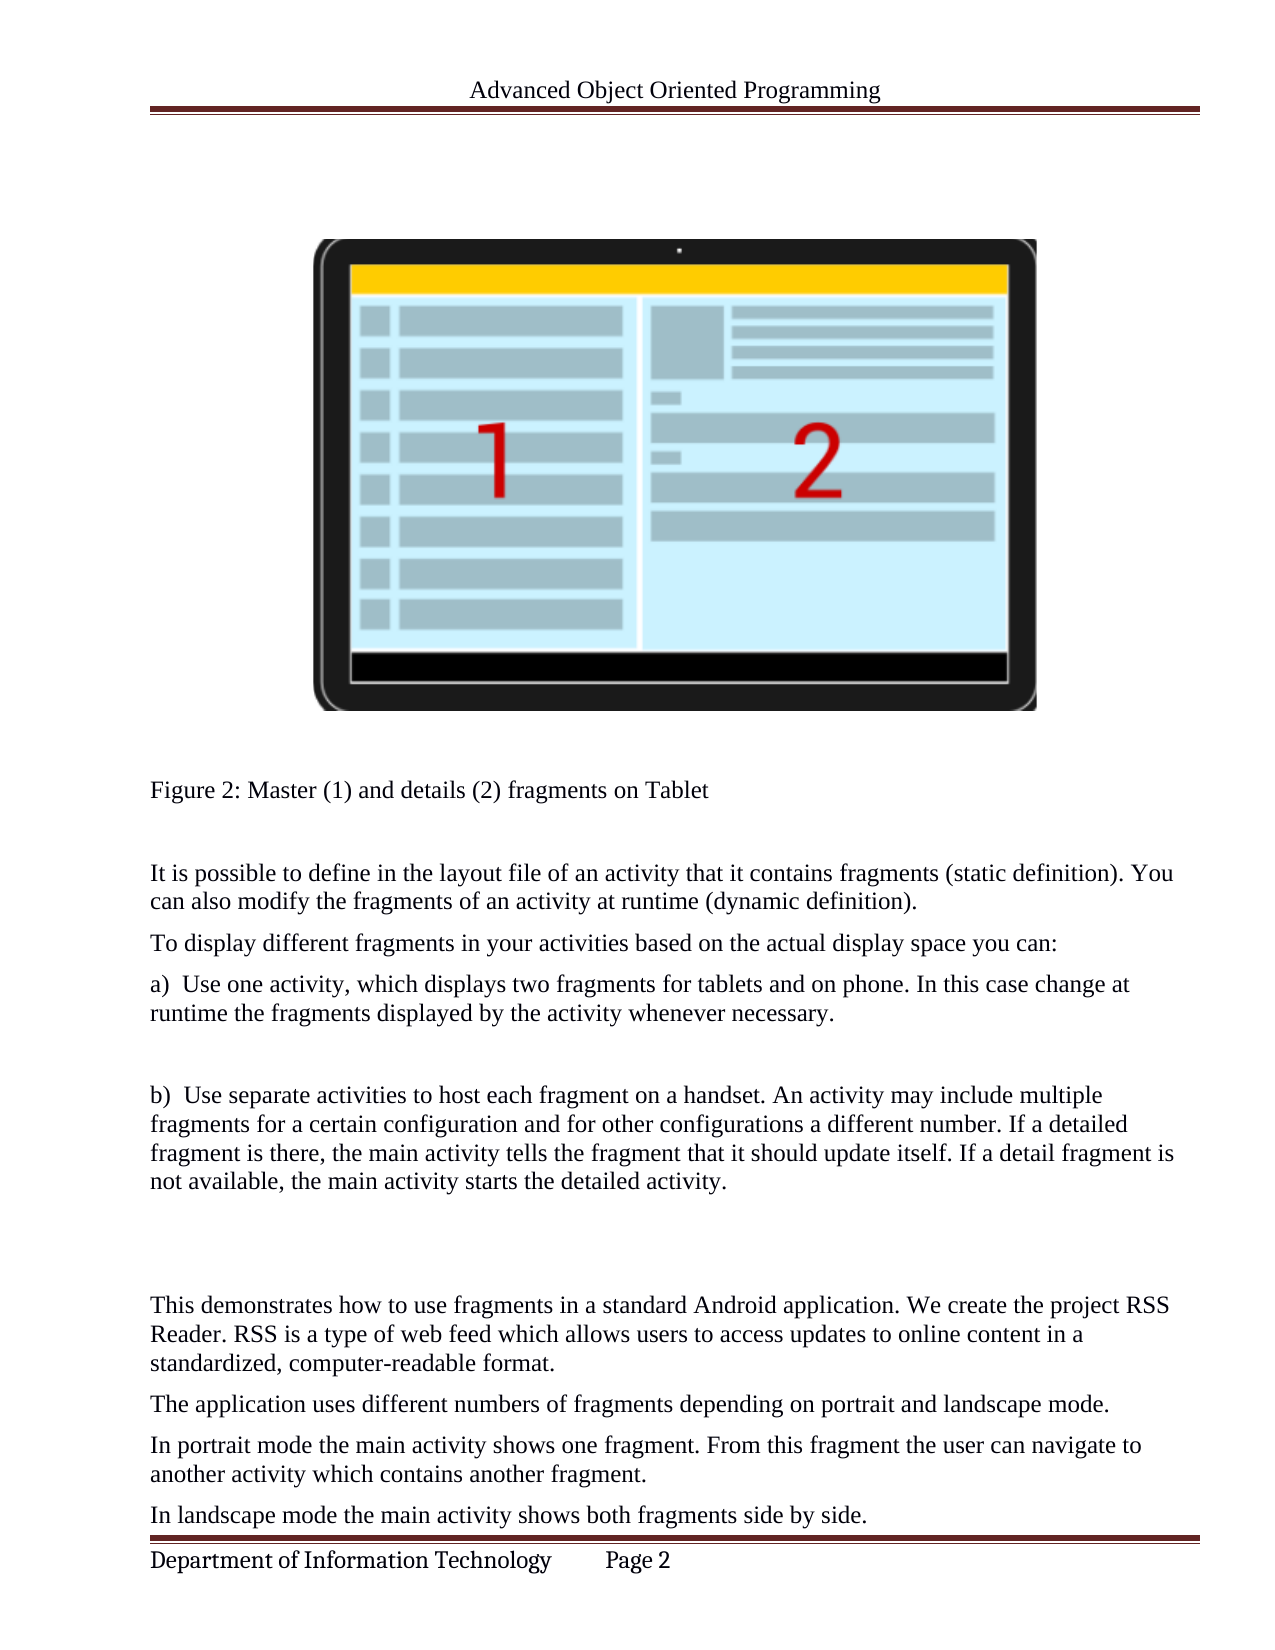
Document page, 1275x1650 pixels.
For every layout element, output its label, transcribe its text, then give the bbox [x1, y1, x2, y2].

text This demonstrates how to use fragments in a standard Android application. We create the project RSS Reader. RSS is a type of web feed which allows users to access updates to online content in a standardized, computer-readable format. [150, 1290, 1200, 1376]
text It is possible to define in the layout file of an activity that it contains fragments (static definition). You can also modify the fragments of an activity at runtime (dynamic definition). [150, 858, 1200, 915]
picture [313, 239, 1037, 711]
text The application uses different numbers of fragments depending on portrait and landscape mode. [150, 1389, 1200, 1418]
text a) Use one activity, which displays two fragments for tablets and on phone. In this case change at runtime the fragments displayed by the activity whenever necessary. [150, 969, 1200, 1026]
text Figure 2: Master (1) and details (2) fragments on Tablet [150, 775, 1200, 804]
text In portrait mode the main activity shows one fragment. From this fragment the user can navigate to another activity which contains another fragment. [150, 1430, 1200, 1488]
text b) Use separate activities to host each fragment on a handset. An activity may include multiple fragments for a certain configuration and for other configurations a different number. If a detailed fragment is there, the main activity tells the fragment that it should update itself. If a detail fragment is not available, the main activity starts the detailed activity. [150, 1080, 1200, 1195]
text In landscape mode the main activity shows both fragments side by side. [150, 1500, 1200, 1529]
text To display different fragments in your activities based on the actual display space you can: [150, 928, 1200, 956]
